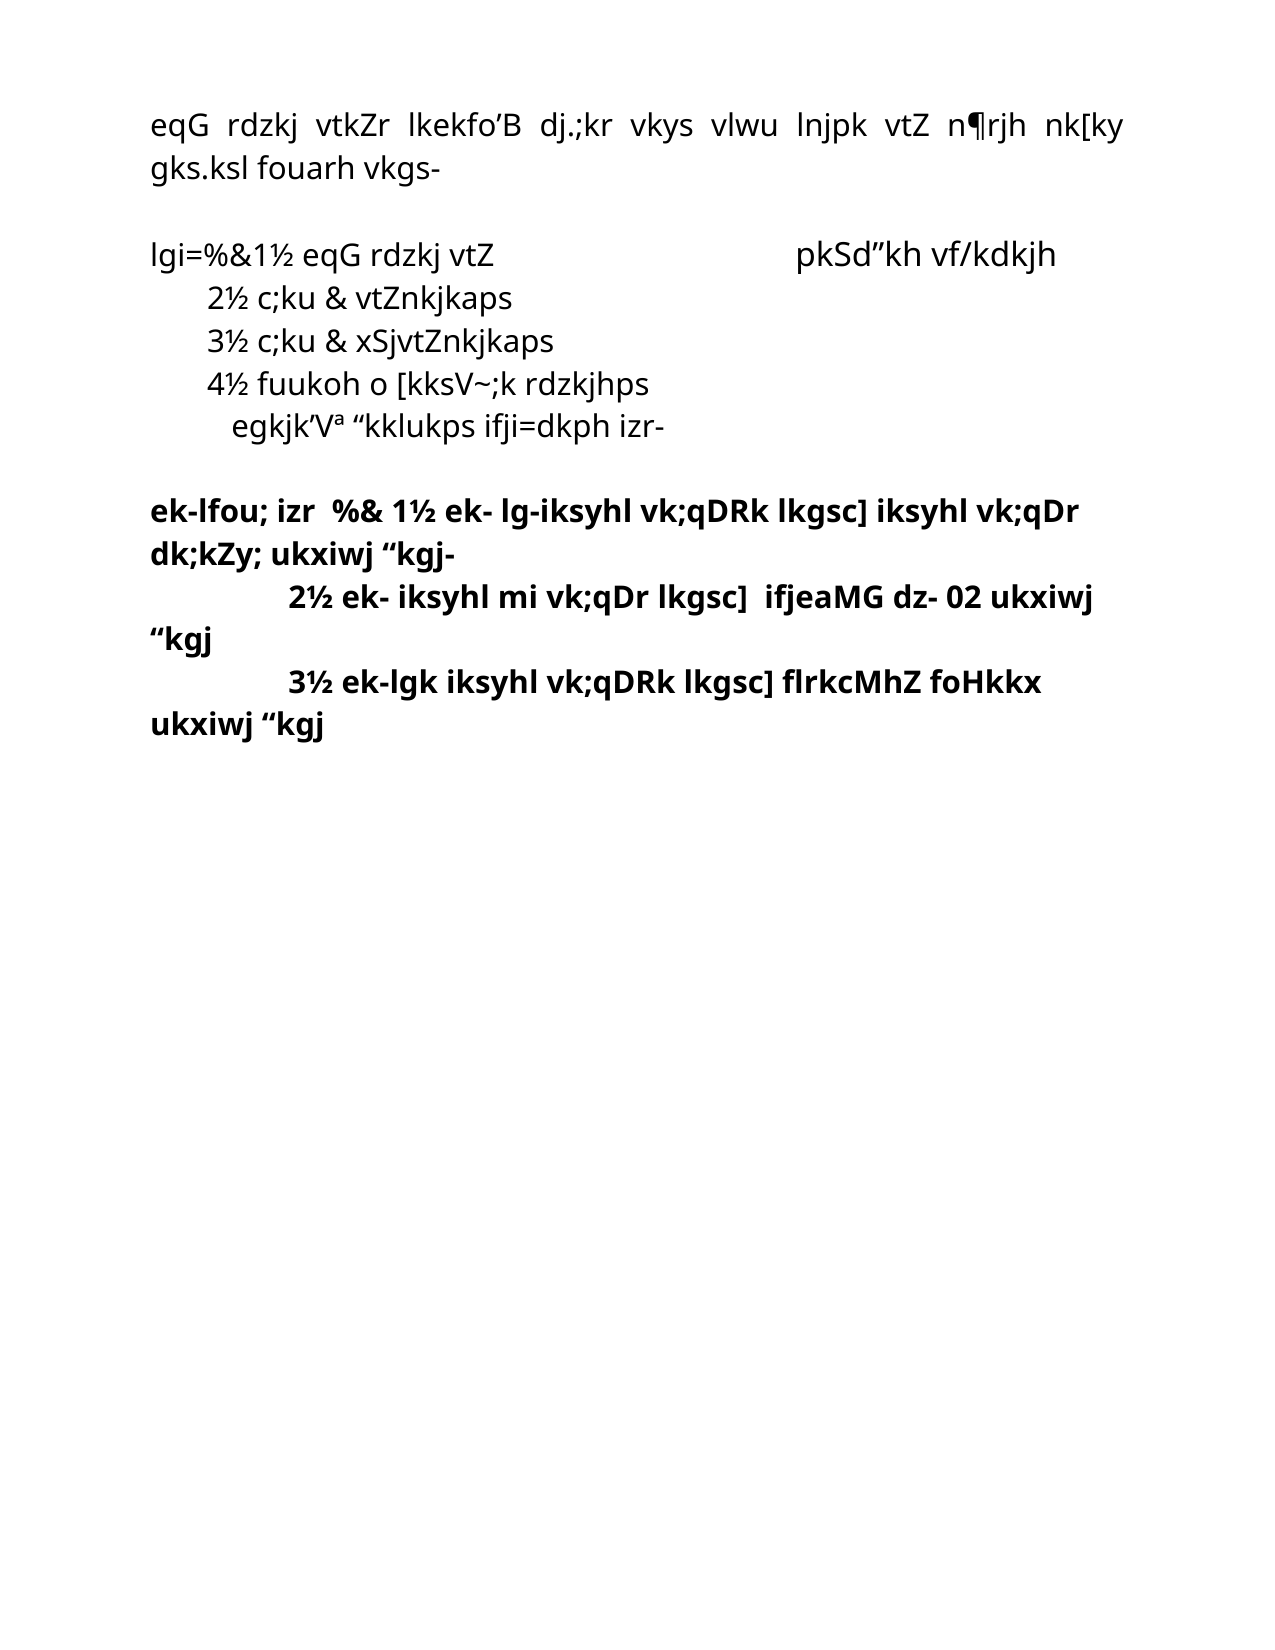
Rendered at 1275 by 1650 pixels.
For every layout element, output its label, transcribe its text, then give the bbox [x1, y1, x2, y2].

text 2½ c;ku & vtZnkjkaps [150, 276, 1125, 319]
text lgi=%&1½ eqG rdzkj vtZ pkSd”kh vf/kdkjh [150, 231, 1125, 276]
text egkjk’Vª “kklukps ifji=dkph izr- [150, 404, 1125, 447]
text 3½ c;ku & xSjvtZnkjkaps [150, 319, 1125, 362]
text 4½ fuukoh o [kksV~;k rdzkjhps [150, 362, 1125, 404]
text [150, 103, 1125, 188]
text ek-lfou; izr %& 1½ ek- lg-iksyhl vk;qDRk lkgsc] iksyhl vk;qDr dk;kZy; ukxiwj “kgj- [150, 489, 1125, 574]
text 2½ ek- iksyhl mi vk;qDr lkgsc] ifjeaMG dz- 02 ukxiwj “kgj [150, 574, 1125, 660]
text 3½ ek-lgk iksyhl vk;qDRk lkgsc] flrkcMhZ foHkkx ukxiwj “kgj [150, 660, 1125, 745]
